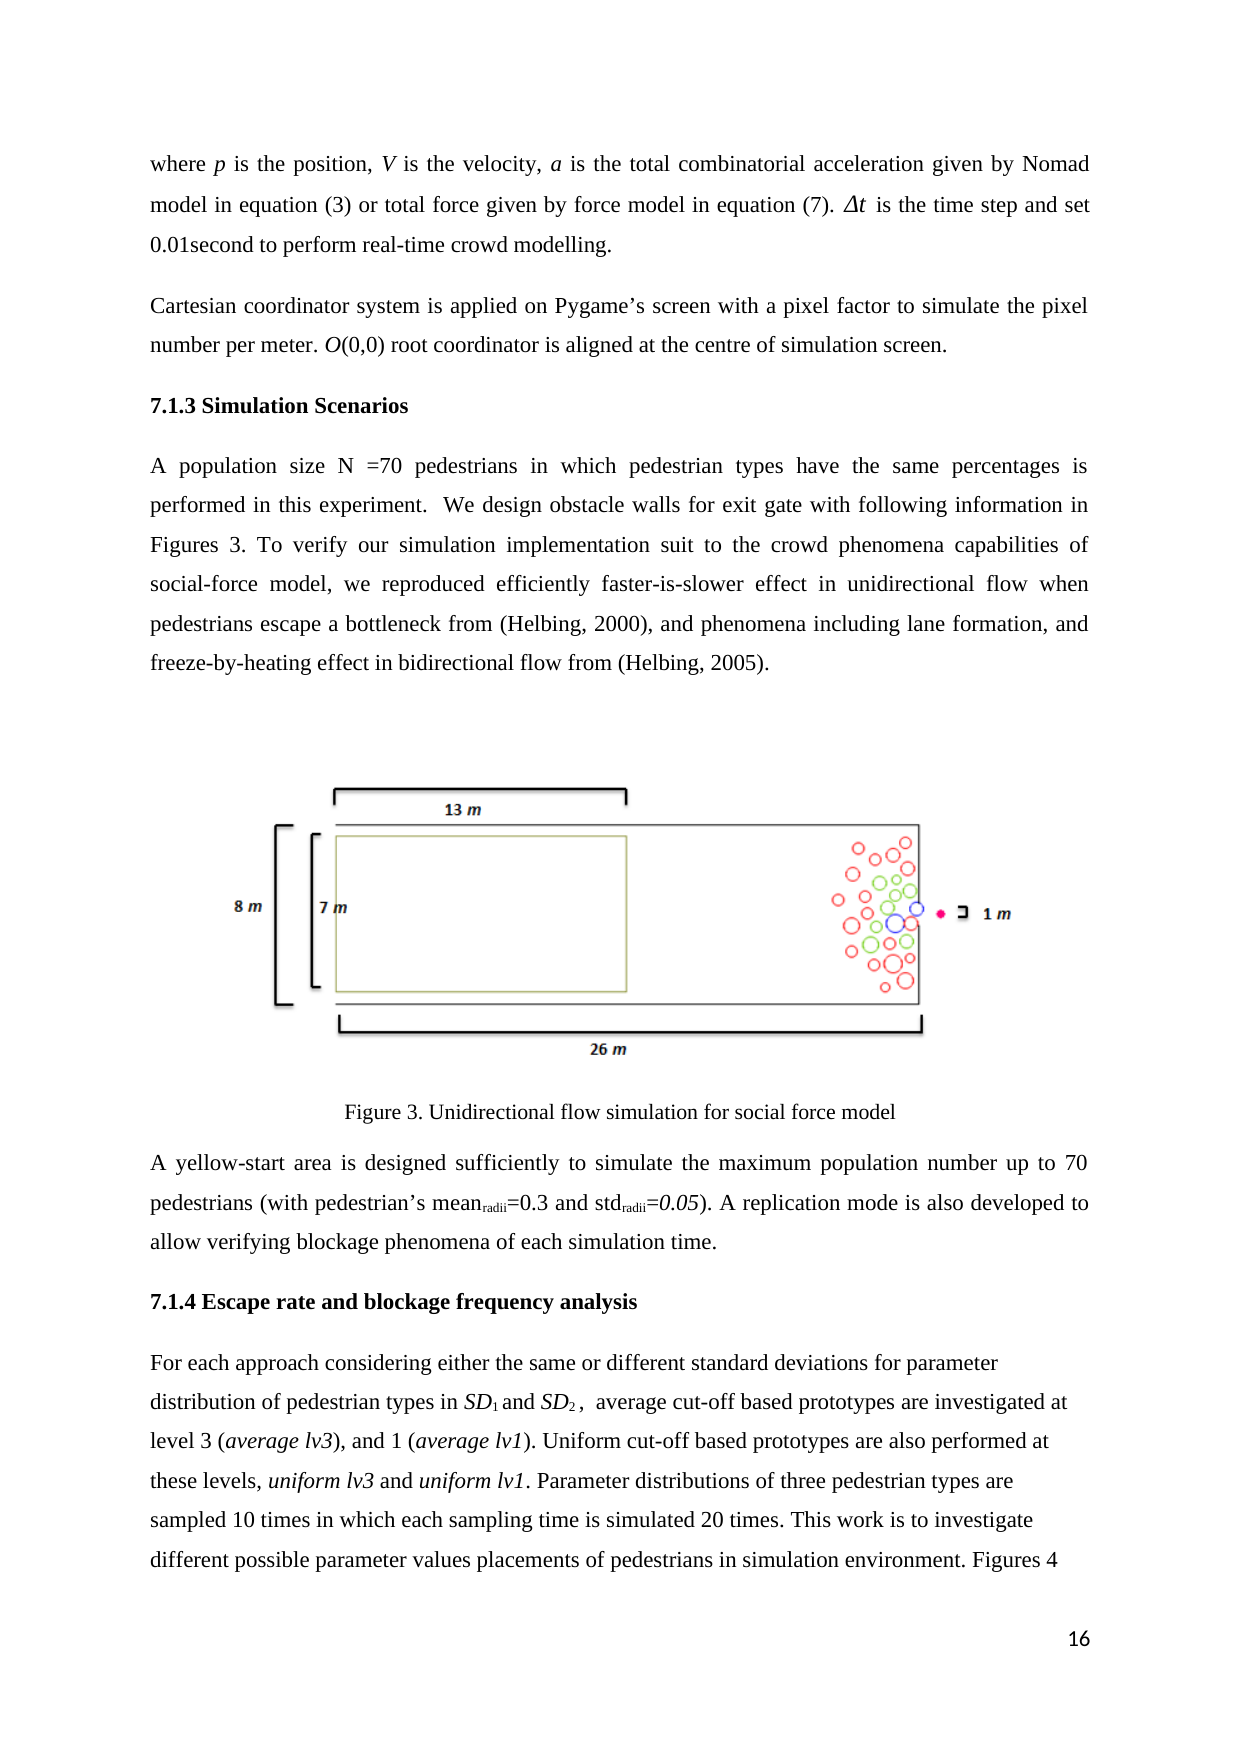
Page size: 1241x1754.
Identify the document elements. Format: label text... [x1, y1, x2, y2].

text A yellow-start area is designed sufficiently to simulate the maximum population number up to 70 pedestrians (with pedestrian’s meanradii=0.3 and stdradii=0.05). A replication mode is also developed to allow verifying blockage phenomena of each simulation time. [150, 1149, 1090, 1254]
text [150, 1349, 1090, 1572]
text Figure 3. Unidirectional flow simulation for social force model [150, 1099, 1090, 1124]
text A population size N =70 pedestrians in which pedestrian types have the same percentages is performed in this experiment. We design obstacle walls for exit gate with following information in Figures 3. To verify our simulation implementation suit to the crowd phenomena capabilities of social-force model, we reproduced efficiently faster-is-slower effect in unidirectional flow when pedestrians escape a bottleneck from (Helbing, 2000), and phenomena including lane formation, and freeze-by-heating effect in bidirectional flow from (Helbing, 2005). [150, 452, 1090, 676]
list 7.1.4 Escape rate and blockage frequency analysis [150, 1288, 1090, 1315]
picture [213, 770, 1027, 1065]
text Cartesian coordinator system is applied on Pygame’s screen with a pixel factor to simulate the pixel number per meter. O(0,0) root coordinator is aligned at the centre of simulation screen. [150, 292, 1090, 358]
list 7.1.3 Simulation Scenarios [150, 392, 1090, 418]
list where p is the position, V is the velocity, a is the total combinatorial acceleration given by Nomad model in equation (3) or total force given by force model in equation (7). is the time step and set 0.01second to perform real-time crowd modelling. [150, 150, 1090, 258]
